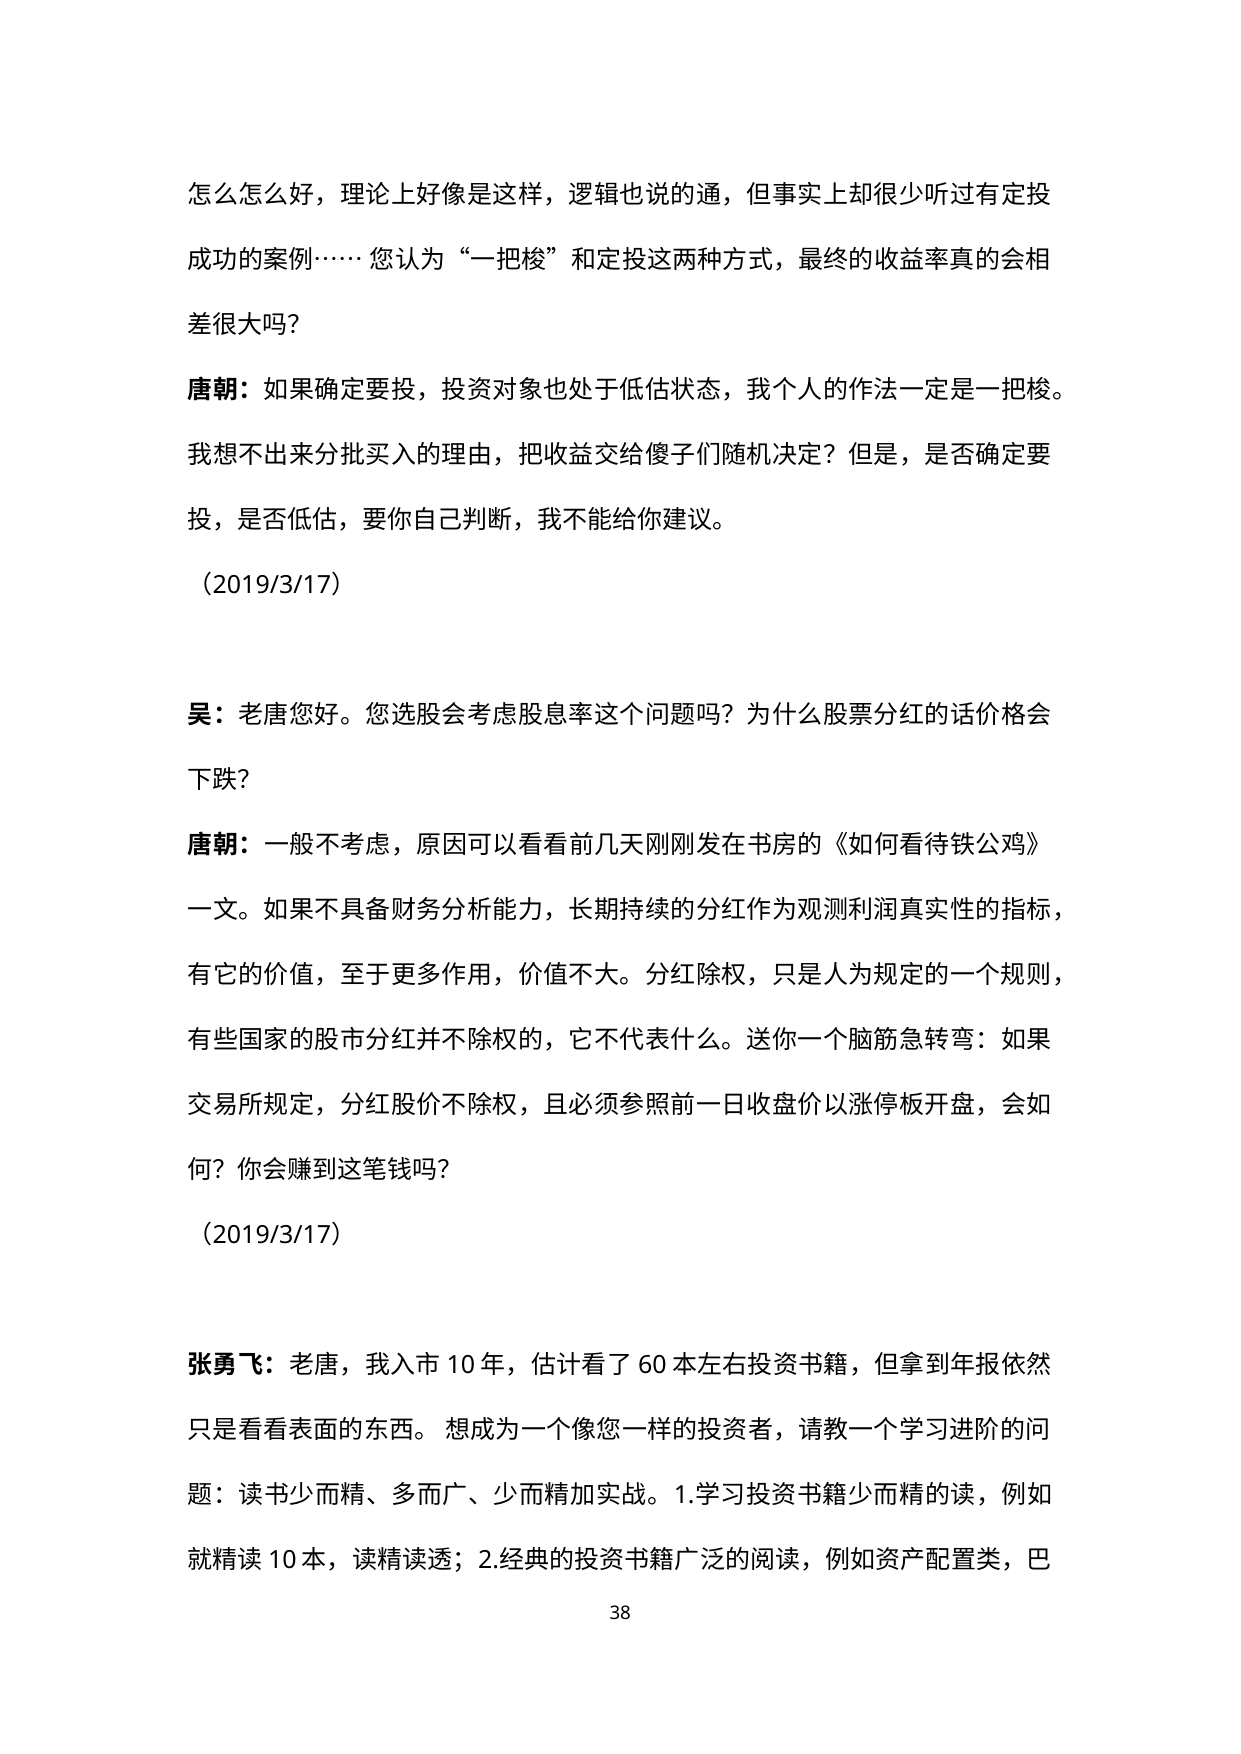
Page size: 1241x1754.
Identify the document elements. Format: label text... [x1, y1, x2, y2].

text 吴：老唐您好。您选股会考虑股息率这个问题吗？为什么股票分红的话价格会下跌？ [187, 680, 1053, 810]
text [187, 160, 1053, 355]
text （2019/3/17） [187, 1200, 1053, 1265]
text 唐朝：一般不考虑，原因可以看看前几天刚刚发在书房的《如何看待铁公鸡》一文。如果不具备财务分析能力，长期持续的分红作为观测利润真实性的指标，有它的价值，至于更多作用，价值不大。分红除权，只是人为规定的一个规则，有些国家的股市分红并不除权的，它不代表什么。送你一个脑筋急转弯：如果交易所规定，分红股价不除权，且必须参照前一日收盘价以涨停板开盘，会如何？你会赚到这笔钱吗？ [187, 810, 1053, 1200]
text （2019/3/17） [187, 550, 1053, 615]
text 唐朝：如果确定要投，投资对象也处于低估状态，我个人的作法一定是一把梭。我想不出来分批买入的理由，把收益交给傻子们随机决定？但是，是否确定要投，是否低估，要你自己判断，我不能给你建议。 [187, 355, 1053, 550]
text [187, 1330, 1053, 1590]
